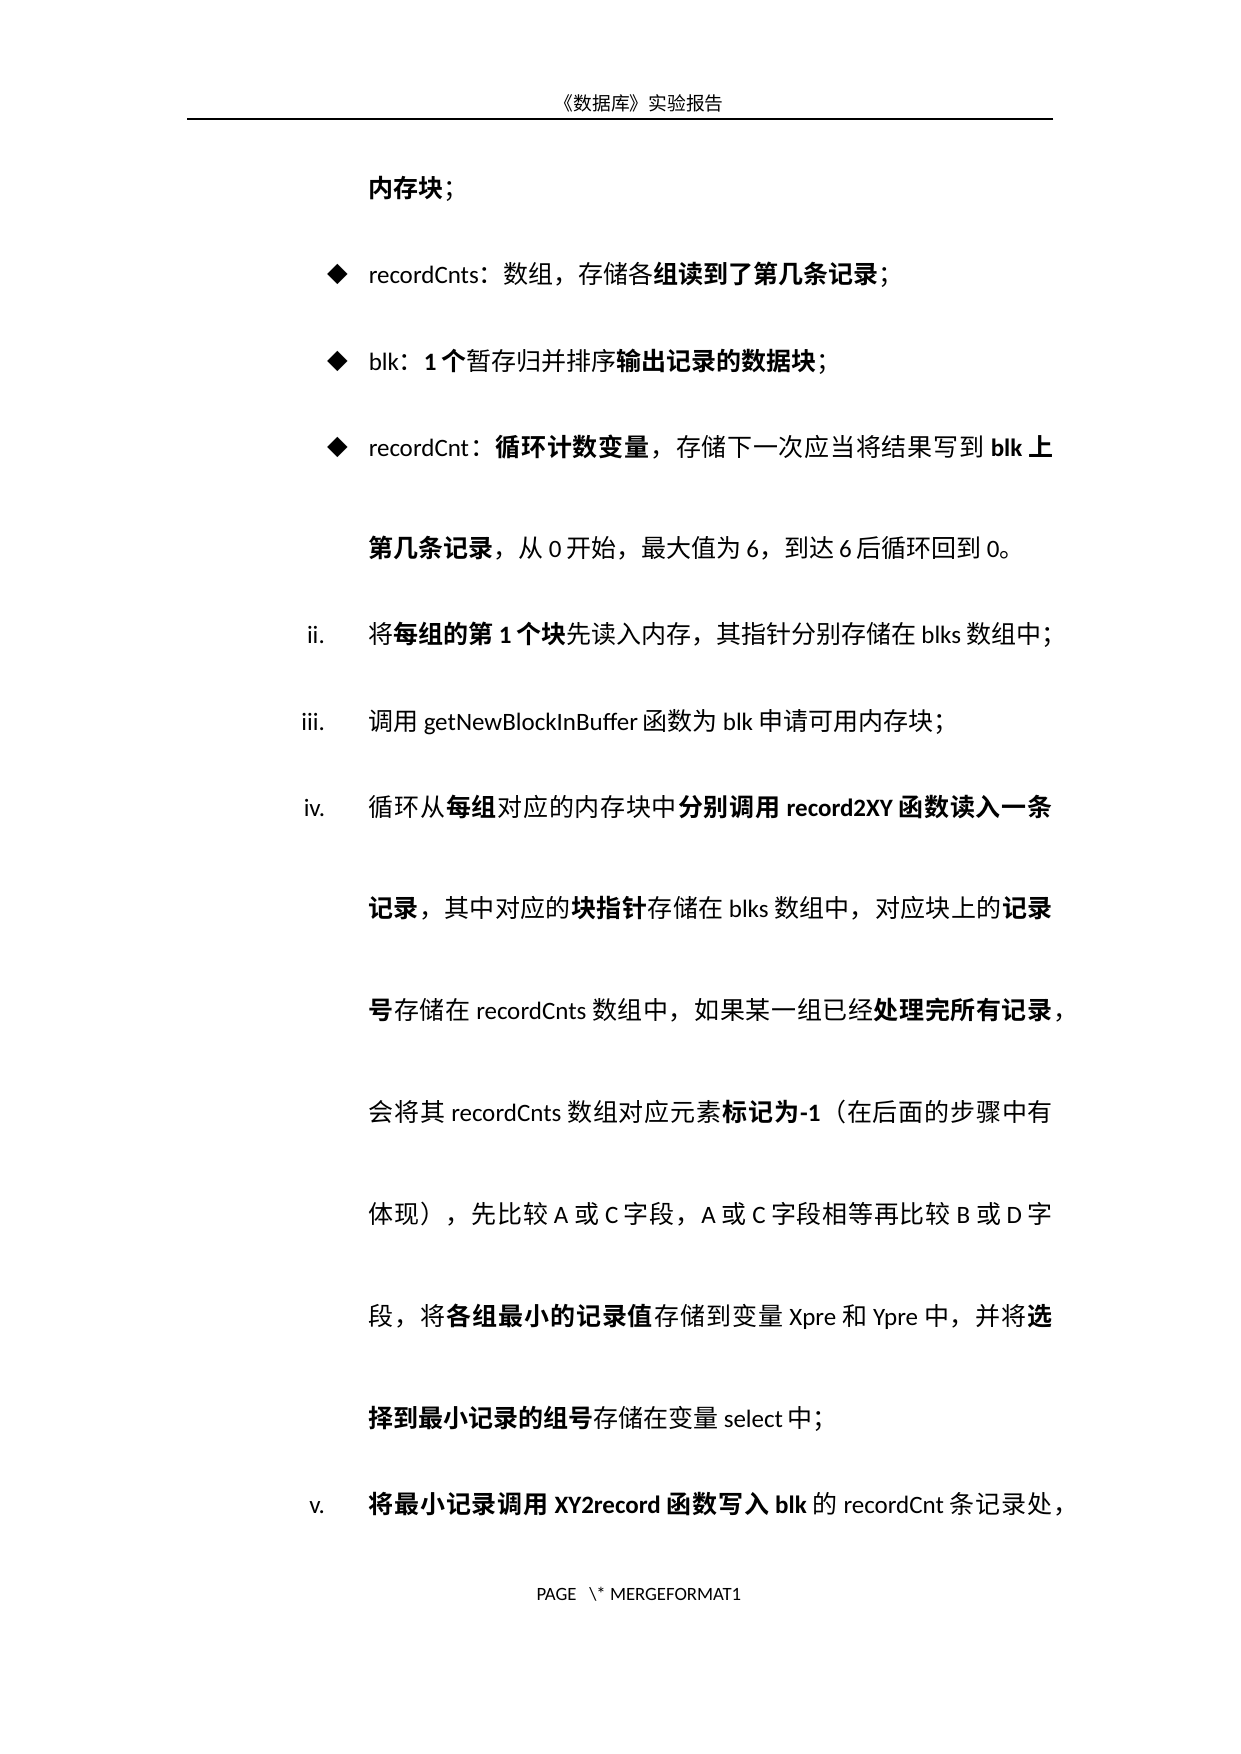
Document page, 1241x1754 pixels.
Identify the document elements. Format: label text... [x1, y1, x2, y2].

list 循环从每组对应的内存块中分别调用record2XY函数读入一条记录，其中对应的块指针存储在blks数组中，对应块上的记录号存储在recordCnts数组中，如果某一组已经处理完所有记录，会将其recordCnts数组对应元素标记为-1（在后面的步骤中有体现），先比较A或C字段，A或C字段相等再比较B或D字段，将各组最小的记录值存储到变量Xpre和Ypre中，并将选择到最小记录的组号存储在变量select中； [325, 771, 1053, 1450]
list 将每组的第1个块先读入内存，其指针分别存储在blks数组中； [325, 599, 1053, 667]
list recordCnt：循环计数变量，存储下一次应当将结果写到blk上第几条记录，从0开始，最大值为6，到达6后循环回到0。 [325, 411, 1053, 581]
list recordCnts：数组，存储各组读到了第几条记录； [325, 239, 1053, 307]
list blk：1个暂存归并排序输出记录的数据块； [325, 325, 1053, 393]
list blks：数组，存储各组读入内存的数据块指针，每组分配1个内存块； [325, 153, 1053, 221]
list 调用getNewBlockInBuffer函数为blk申请可用内存块； [325, 685, 1053, 753]
